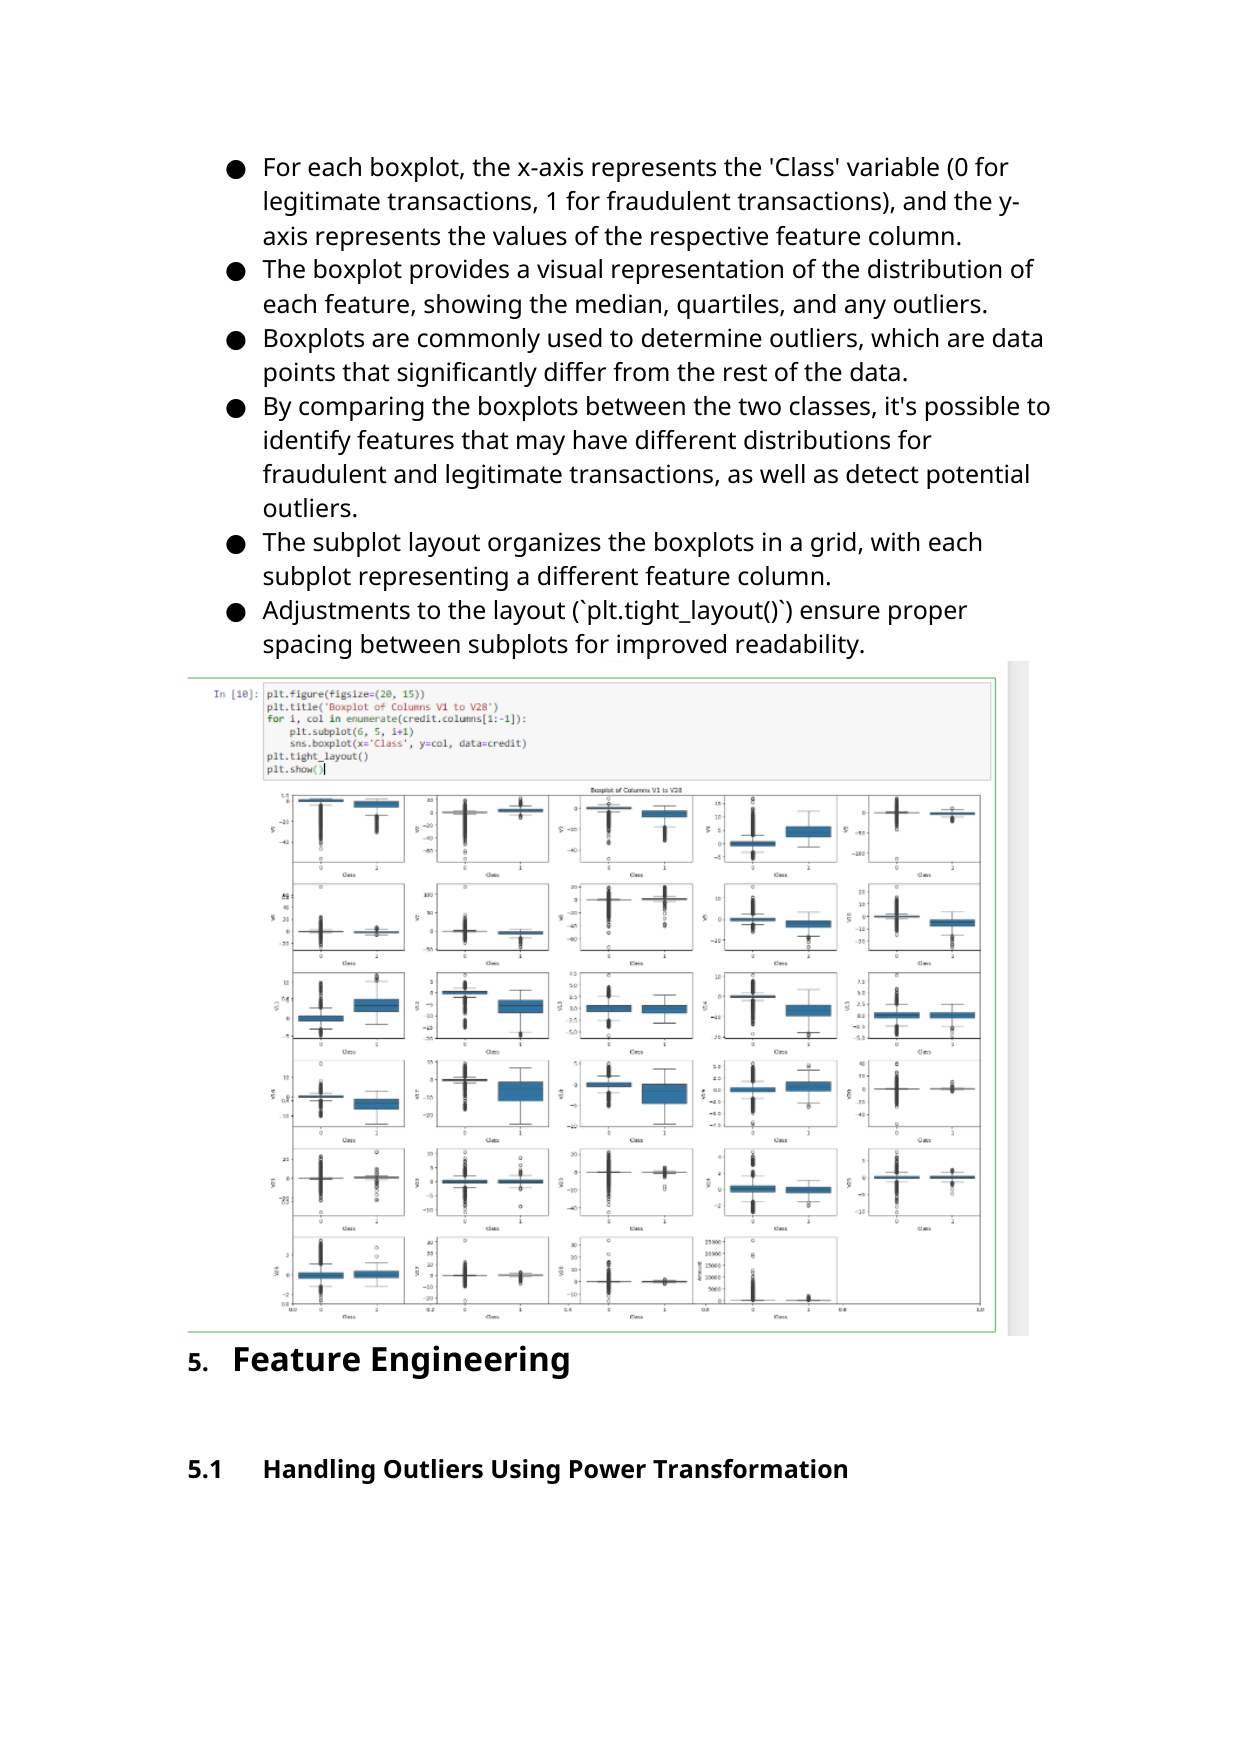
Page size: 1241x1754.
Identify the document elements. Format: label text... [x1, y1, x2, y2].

list Adjustments to the layout (`plt.tight_layout()`) ensure proper spacing between subplots for improved readability. [225, 593, 1053, 661]
list Feature Engineering [187, 1336, 1053, 1452]
list For each boxplot, the x-axis represents the 'Class' variable (0 for legitimate transactions, 1 for fraudulent transactions), and the y-axis represents the values of the respective feature column. [225, 150, 1053, 252]
list The boxplot provides a visual representation of the distribution of each feature, showing the median, quartiles, and any outliers. [225, 252, 1053, 320]
list The subplot layout organizes the boxplots in a grid, with each subplot representing a different feature column. [225, 525, 1053, 593]
picture [187, 661, 1029, 1336]
list By comparing the boxplots between the two classes, it's possible to identify features that may have different distributions for fraudulent and legitimate transactions, as well as detect potential outliers. [225, 388, 1053, 525]
list Handling Outliers Using Power Transformation [187, 1452, 1053, 1486]
list Boxplots are commonly used to determine outliers, which are data points that significantly differ from the rest of the data. [225, 320, 1053, 388]
